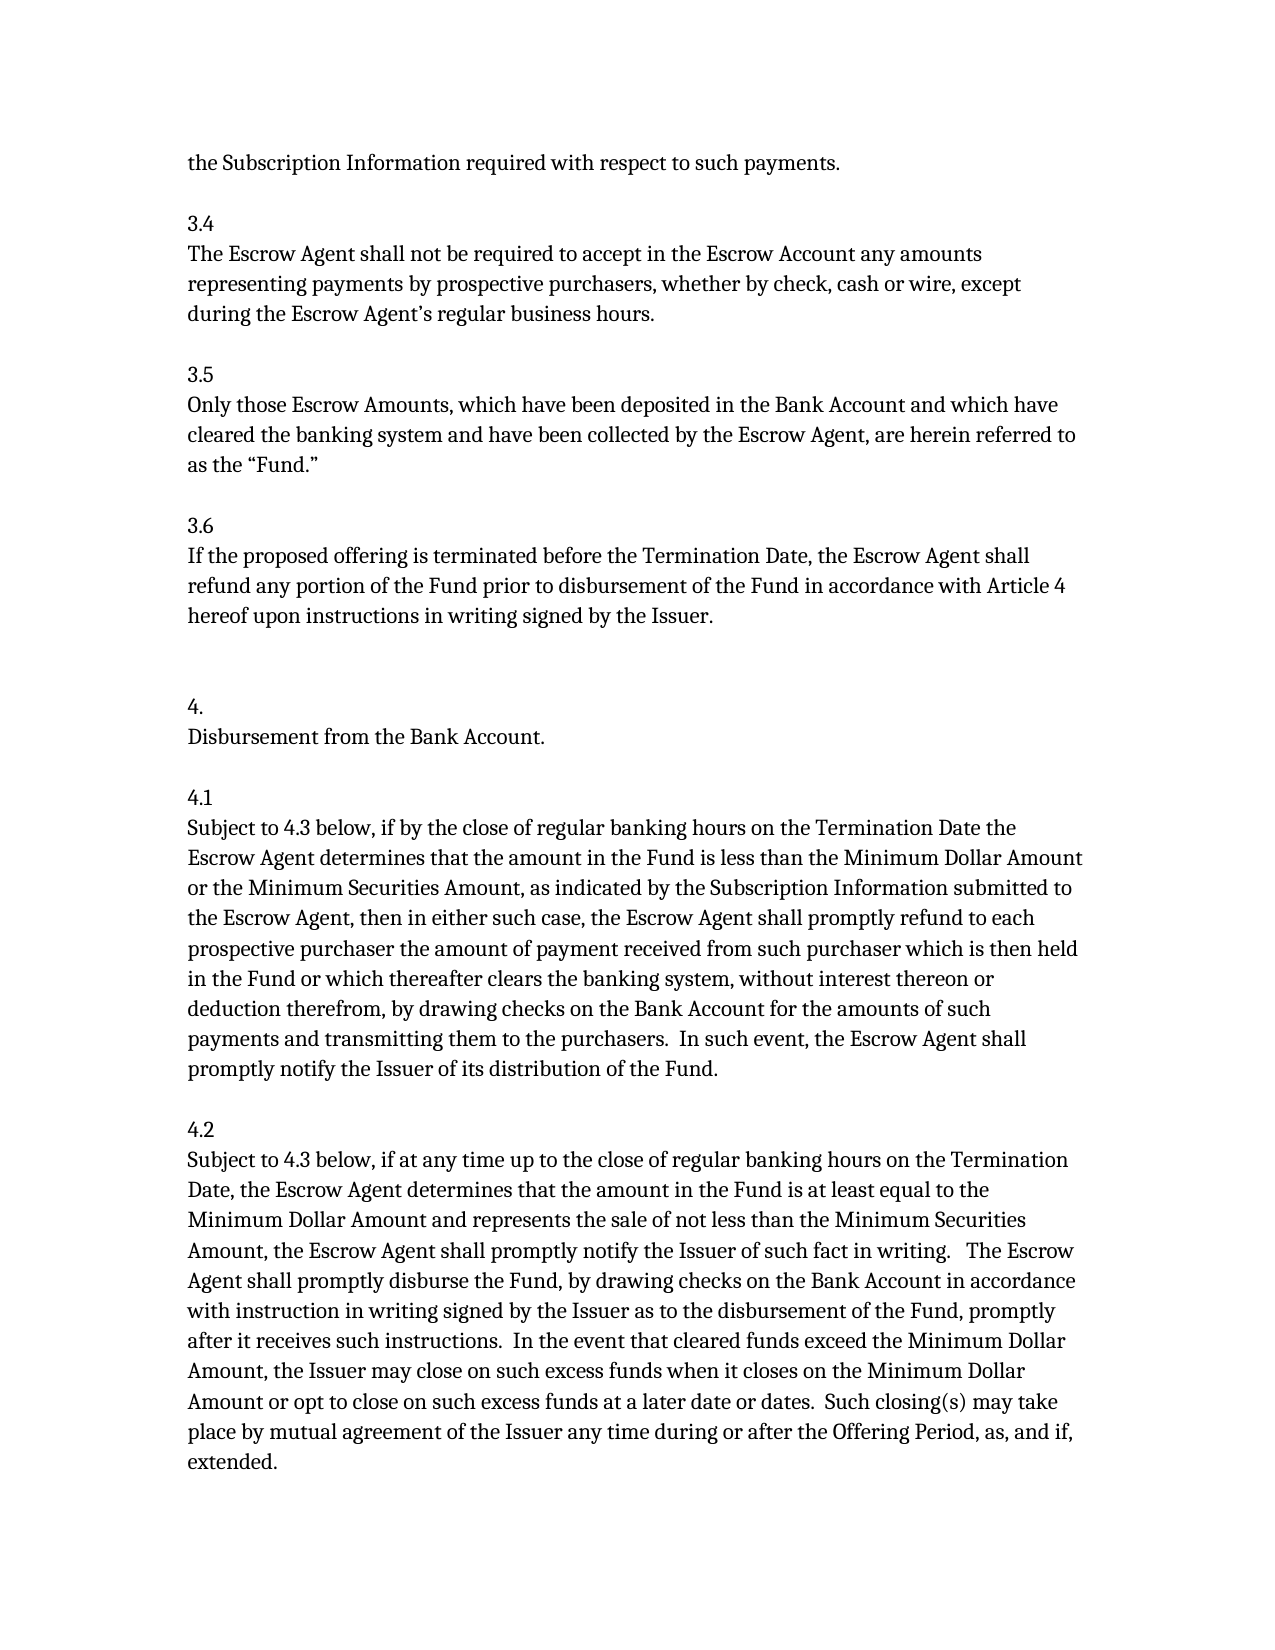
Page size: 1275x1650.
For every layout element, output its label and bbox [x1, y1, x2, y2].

text [187, 150, 1087, 1475]
